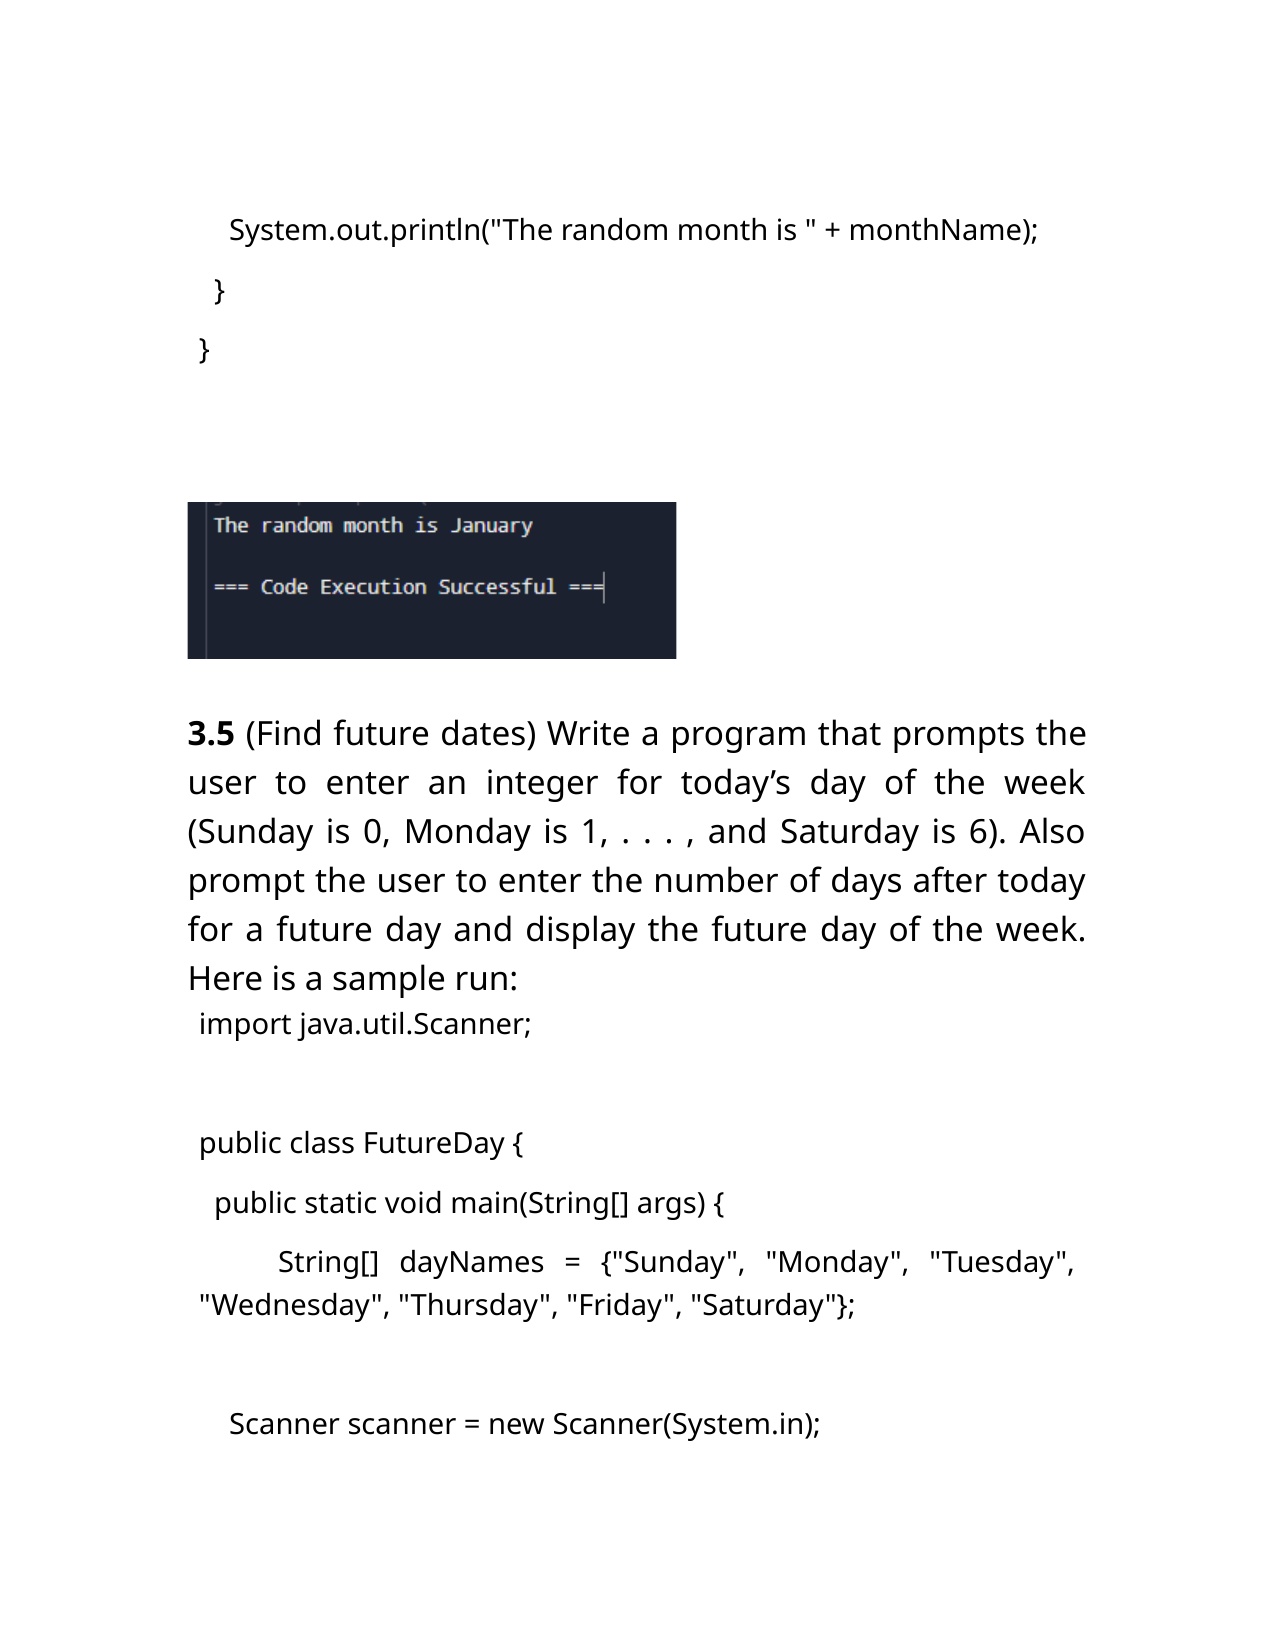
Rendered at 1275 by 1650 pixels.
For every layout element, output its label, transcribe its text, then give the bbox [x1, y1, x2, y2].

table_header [188, 150, 1087, 453]
picture [187, 502, 677, 659]
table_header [188, 1004, 1087, 1462]
text 3.5 (Find future dates) Write a program that prompts the user to enter an integer for today’s day of the week (Sunday is 0, Monday is 1, . . . , and Saturday is 6). Also prompt the user to enter the number of days after today for a future day and display the future day of the week. Here is a sample run: [187, 710, 1087, 1000]
